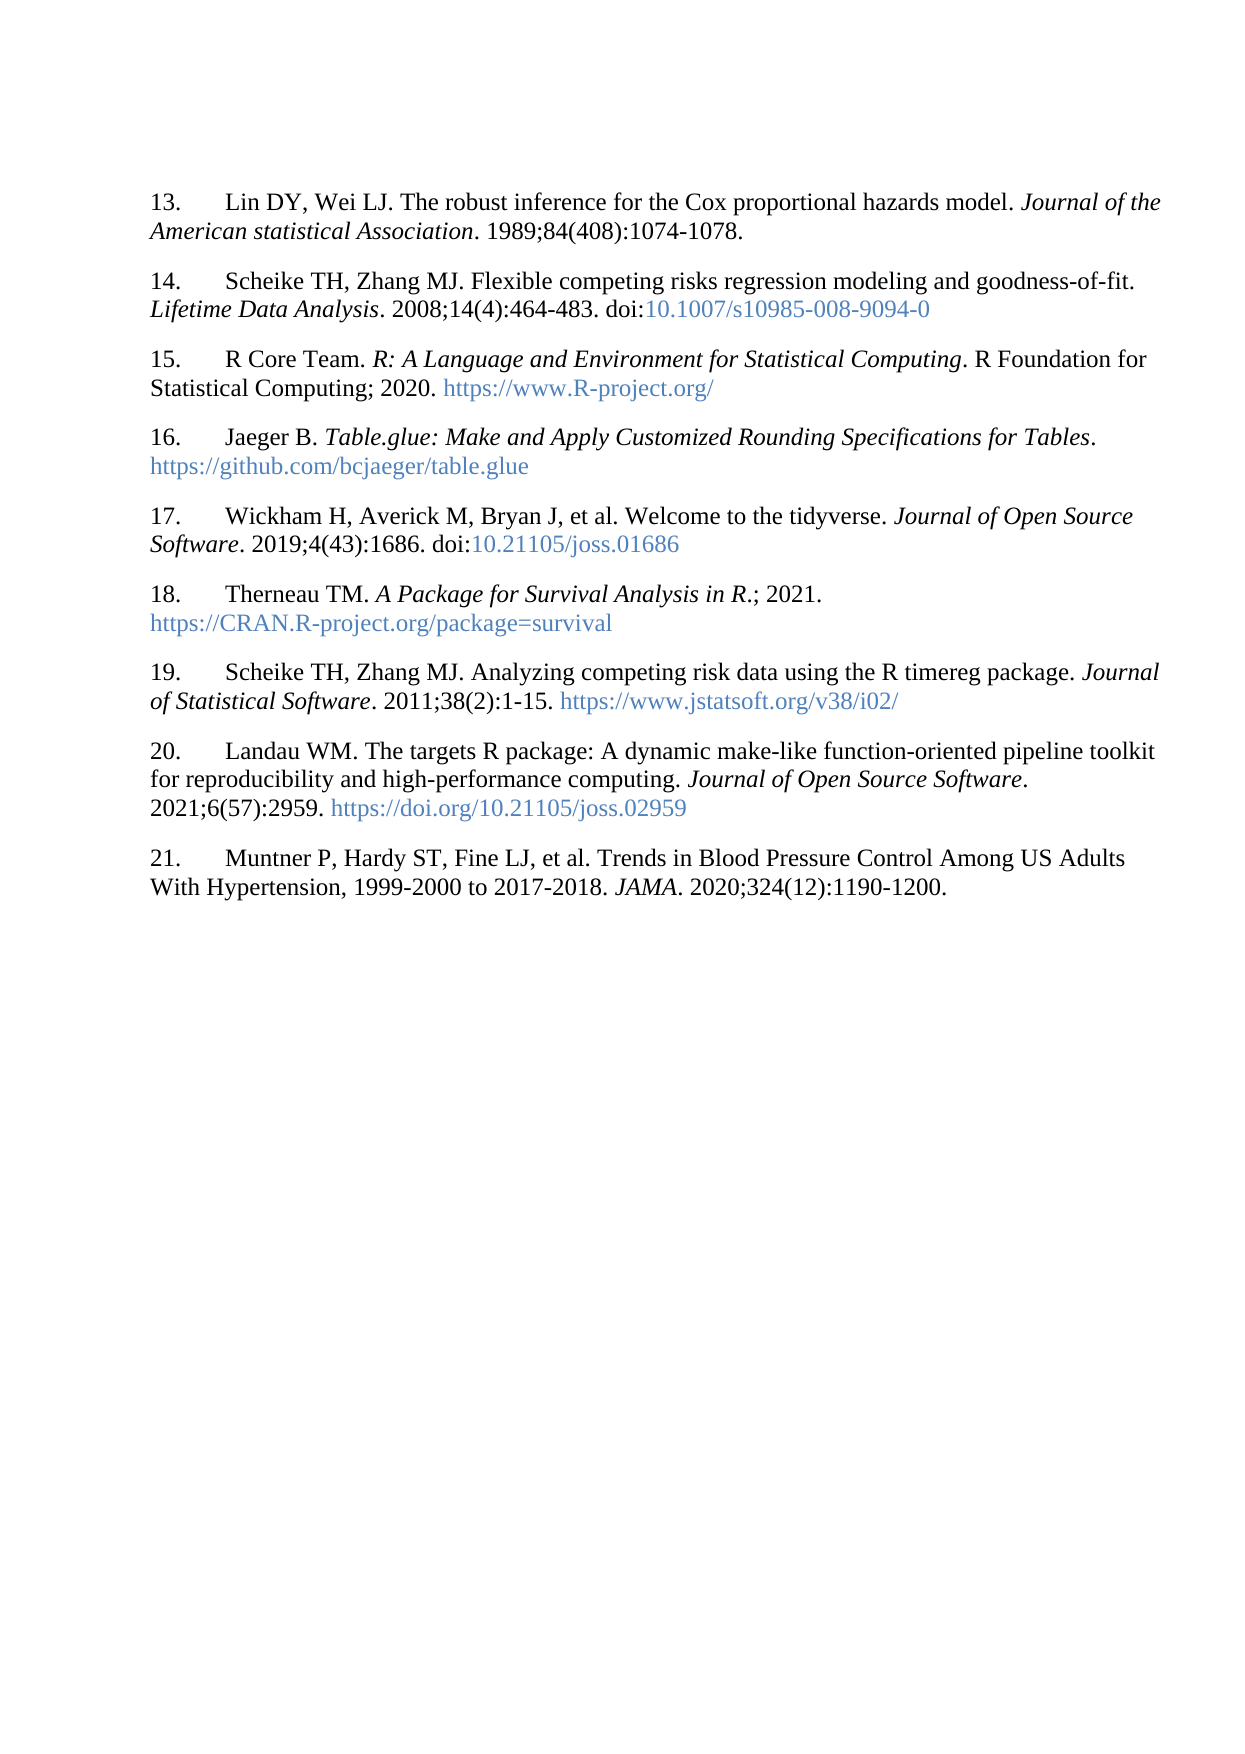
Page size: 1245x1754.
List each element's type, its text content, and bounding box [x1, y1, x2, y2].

text 19. Scheike TH, Zhang MJ. Analyzing competing risk data using the R timereg package. Journal of Statistical Software. 2011;38(2):1-15. https://www.jstatsoft.org/v38/i02/ [150, 657, 1170, 715]
text 13. Lin DY, Wei LJ. The robust inference for the Cox proportional hazards model. Journal of the American statistical Association. 1989;84(408):1074-1078. [150, 187, 1170, 245]
text 14. Scheike TH, Zhang MJ. Flexible competing risks regression modeling and goodness-of-fit. Lifetime Data Analysis. 2008;14(4):464-483. doi:10.1007/s10985-008-9094-0 [150, 266, 1170, 323]
text 20. Landau WM. The targets R package: A dynamic make-like function-oriented pipeline toolkit for reproducibility and high-performance computing. Journal of Open Source Software. 2021;6(57):2959. https://doi.org/10.21105/joss.02959 [150, 736, 1170, 822]
text 16. Jaeger B. Table.glue: Make and Apply Customized Rounding Specifications for Tables. https://github.com/bcjaeger/table.glue [150, 422, 1170, 480]
text 21. Muntner P, Hardy ST, Fine LJ, et al. Trends in Blood Pressure Control Among US Adults With Hypertension, 1999-2000 to 2017-2018. JAMA. 2020;324(12):1190-1200. [150, 843, 1170, 900]
text 17. Wickham H, Averick M, Bryan J, et al. Welcome to the tidyverse. Journal of Open Source Software. 2019;4(43):1686. doi:10.21105/joss.01686 [150, 501, 1170, 558]
text 18. Therneau TM. A Package for Survival Analysis in R.; 2021. https://CRAN.R-project.org/package=survival [150, 579, 1170, 637]
text 15. R Core Team. R: A Language and Environment for Statistical Computing. R Foundation for Statistical Computing; 2020. https://www.R-project.org/ [150, 344, 1170, 402]
